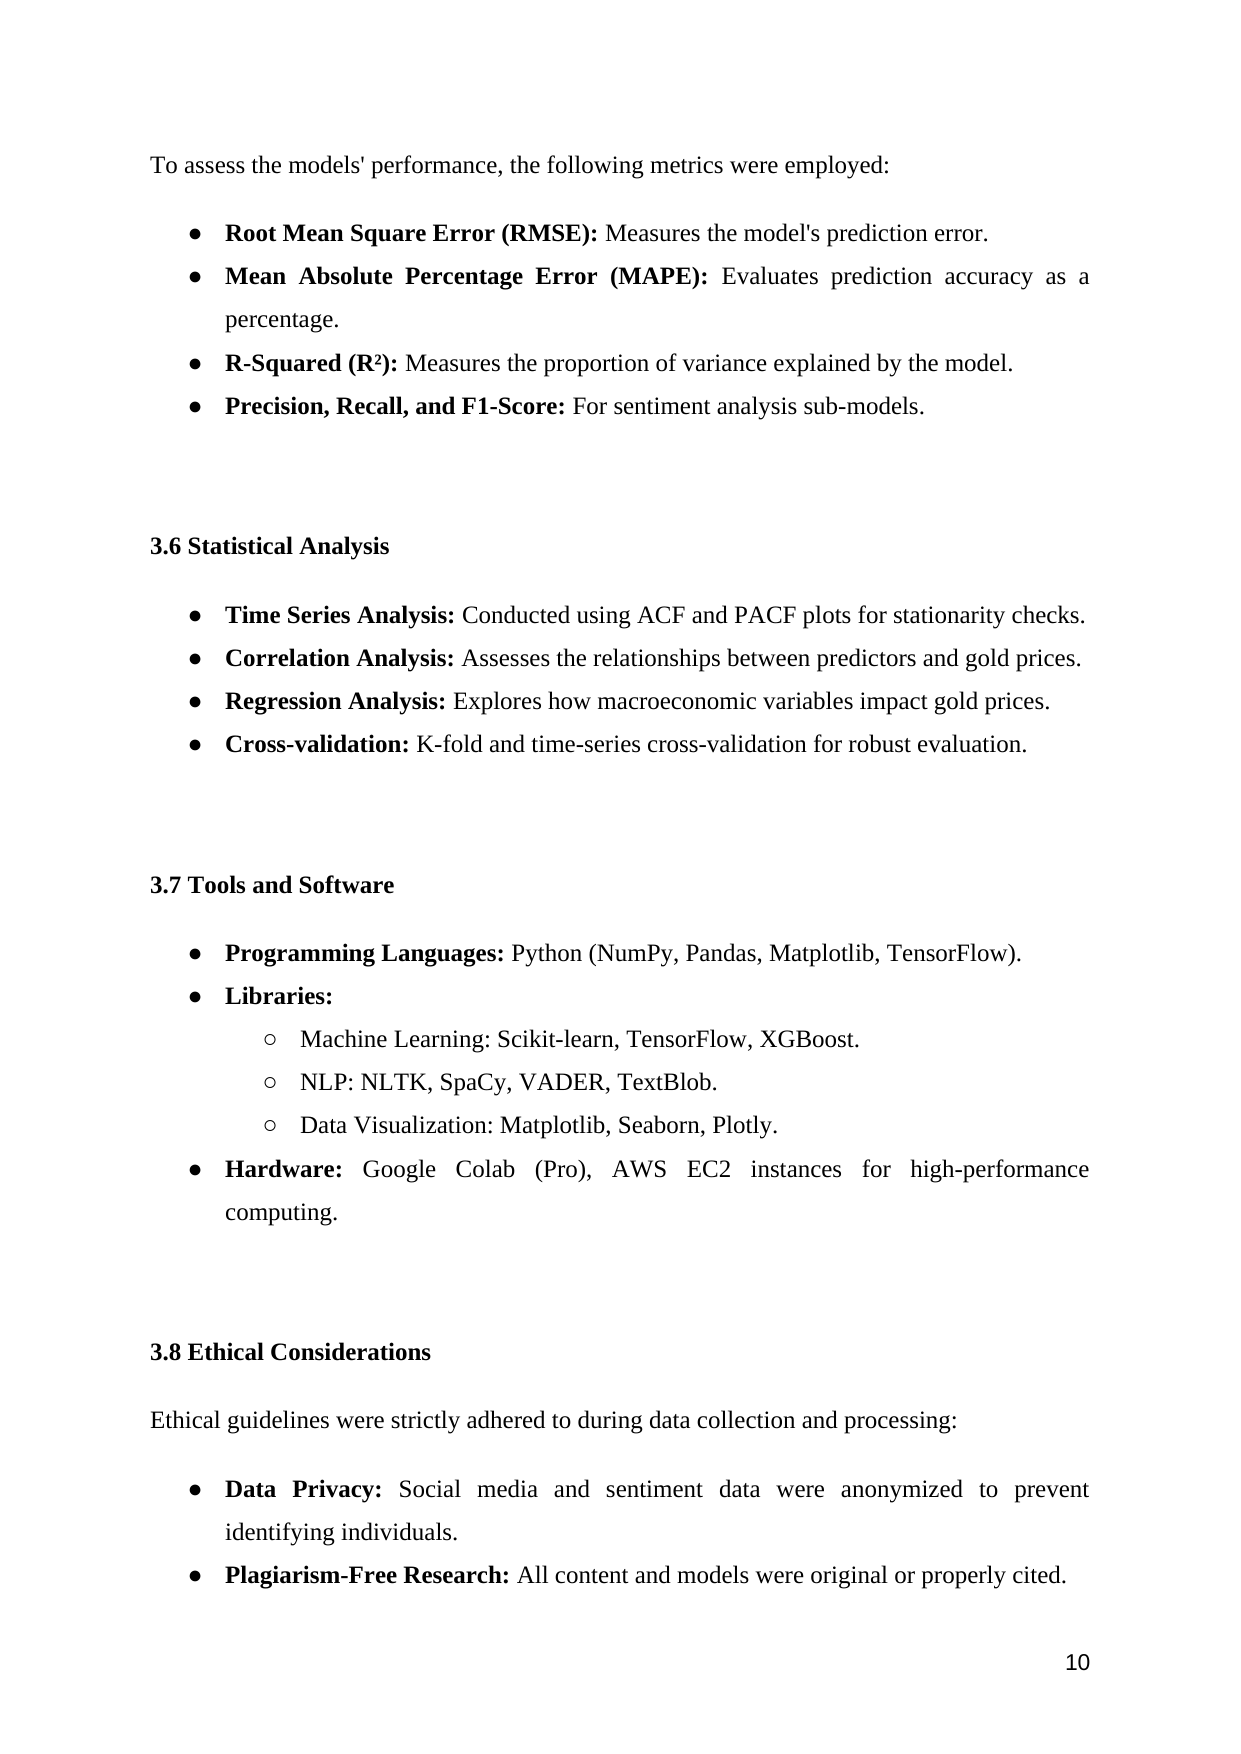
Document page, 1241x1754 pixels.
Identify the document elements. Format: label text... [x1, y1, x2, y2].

subtitle 3.6 Statistical Analysis [150, 531, 1090, 560]
list Data Privacy: Social media and sentiment data were anonymized to prevent identifying individuals. [187, 1473, 1090, 1546]
list Mean Absolute Percentage Error (MAPE): Evaluates prediction accuracy as a percentage. [187, 261, 1090, 333]
list Precision, Recall, and F1-Score: For sentiment analysis sub-models. [187, 391, 1090, 420]
list Regression Analysis: Explores how macroeconomic variables impact gold prices. [187, 686, 1090, 715]
list Machine Learning: Scikit-learn, TensorFlow, XGBoost. [262, 1024, 1090, 1053]
list Correlation Analysis: Assesses the relationships between predictors and gold prices. [187, 643, 1090, 672]
subtitle 3.8 Ethical Considerations [150, 1337, 1090, 1366]
list Data Visualization: Matplotlib, Seaborn, Plotly. [262, 1111, 1090, 1139]
list R-Squared (R²): Measures the proportion of variance explained by the model. [187, 348, 1090, 377]
list Cross-validation: K-fold and time-series cross-validation for robust evaluation. [187, 729, 1090, 758]
list Programming Languages: Python (NumPy, Pandas, Matplotlib, TensorFlow). [187, 938, 1090, 967]
list Root Mean Square Error (RMSE): Measures the model's prediction error. [187, 218, 1090, 247]
text To assess the models' performance, the following metrics were employed: [150, 150, 1090, 179]
list Libraries: [187, 981, 1090, 1010]
list NLP: NLTK, SpaCy, VADER, TextBlob. [262, 1067, 1090, 1096]
subtitle 3.7 Tools and Software [150, 870, 1090, 898]
list Hardware: Google Colab (Pro), AWS EC2 instances for high-performance computing. [187, 1154, 1090, 1226]
text Ethical guidelines were strictly adhered to during data collection and processing: [150, 1405, 1090, 1434]
list Time Series Analysis: Conducted using ACF and PACF plots for stationarity checks. [187, 599, 1090, 628]
list Plagiarism-Free Research: All content and models were original or properly cited. [187, 1560, 1090, 1589]
